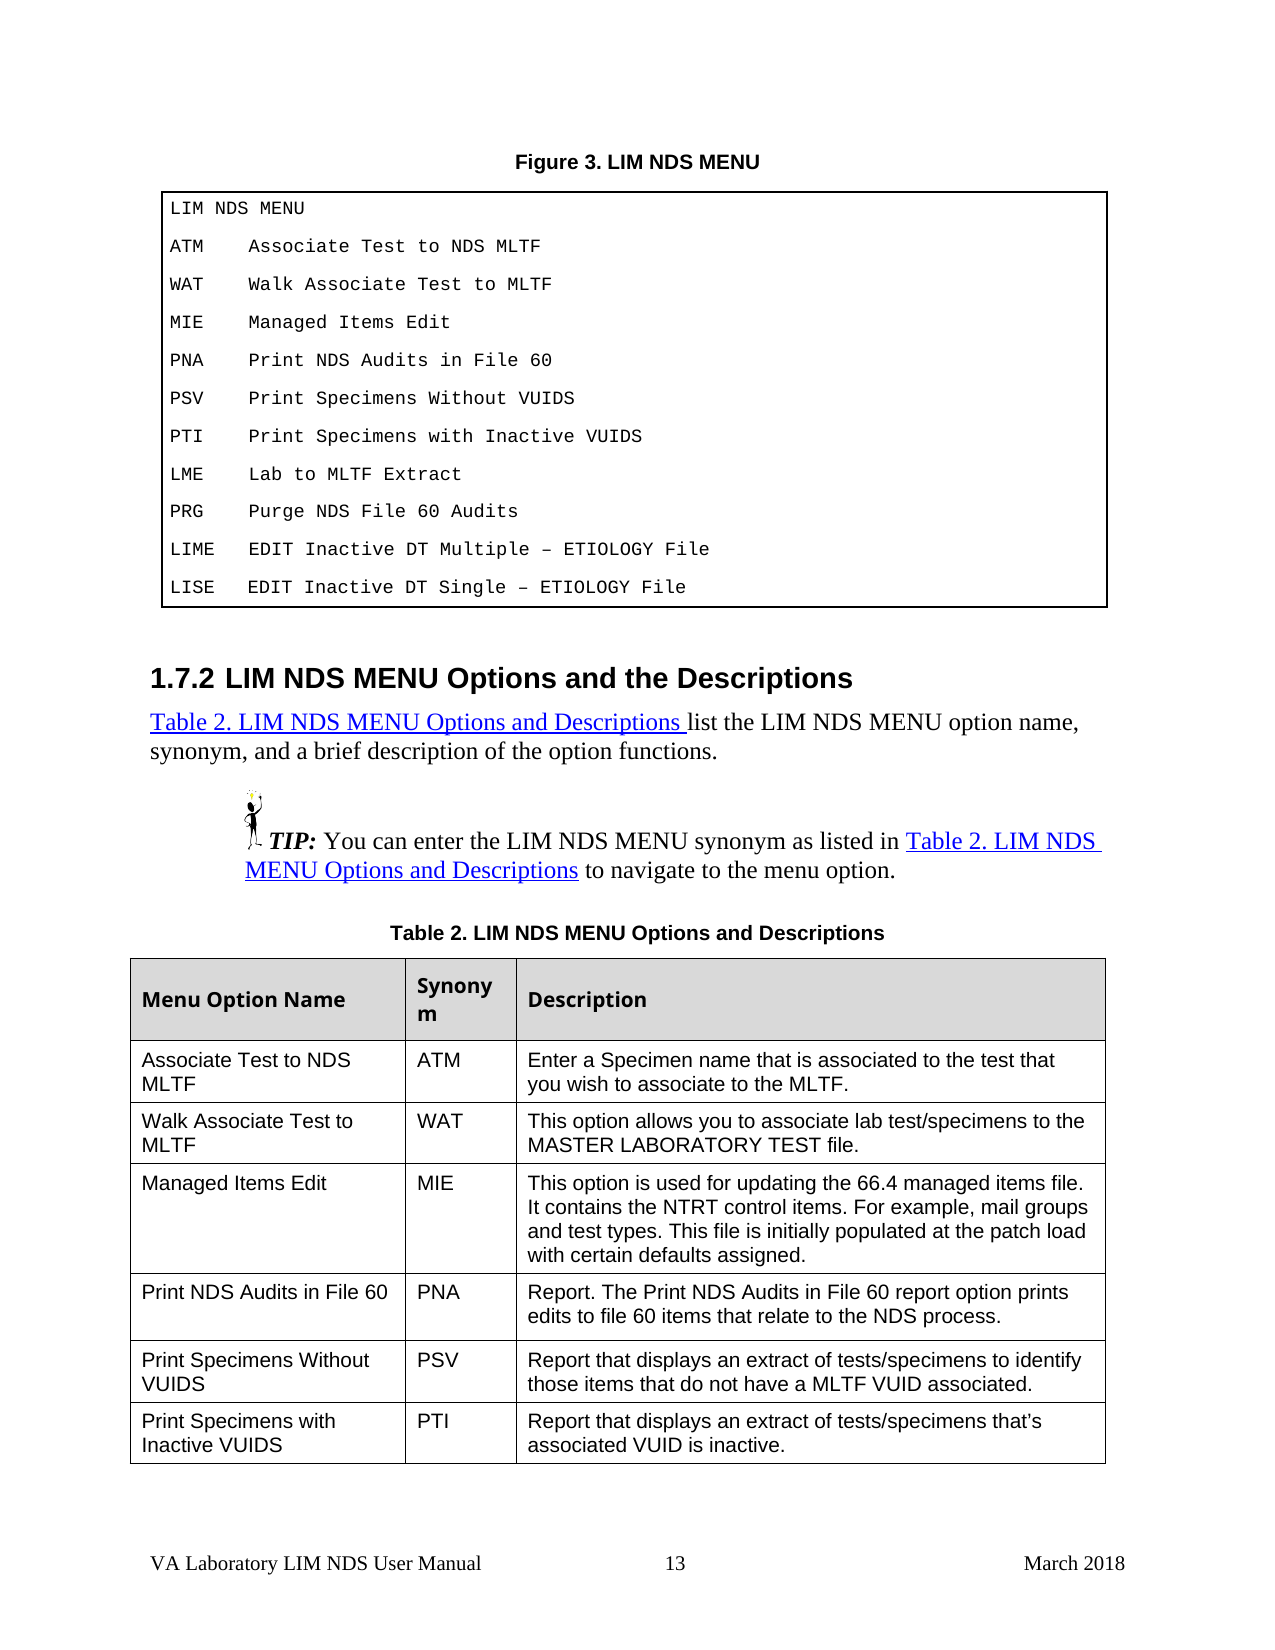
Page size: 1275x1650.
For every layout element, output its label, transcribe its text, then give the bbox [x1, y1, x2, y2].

table_header Description [517, 959, 1105, 1040]
text Table 2. LIM NDS MENU Options and Descriptions [150, 921, 1125, 945]
text LME Lab to MLTF Extract [163, 456, 1106, 486]
table_cell Report that displays an extract of tests/specimens that’s associated VUID is inactive. [517, 1403, 1105, 1463]
text Table 2. LIM NDS MENU Options and Descriptions list the LIM NDS MENU option name, synonym, and a brief description of the option functions. [150, 707, 1125, 765]
table_header Menu Option Name [131, 959, 405, 1040]
table_cell This option is used for updating the 66.4 managed items file. It contains the NTRT control items. For example, mail groups and test types. This file is initially populated at the patch load with certain defaults assigned. [517, 1164, 1105, 1273]
text LISE EDIT Inactive DT Single – ETIOLOGY File [163, 570, 1106, 606]
table_cell Print Specimens with Inactive VUIDS [131, 1403, 405, 1463]
table_cell Enter a Specimen name that is associated to the test that you wish to associate to the MLTF. [517, 1041, 1105, 1102]
text TIP: You can enter the LIM NDS MENU synonym as listed in Table 2. LIM NDS MENU Options and Descriptions to navigate to the menu option. [244, 790, 1125, 883]
text WAT Walk Associate Test to MLTF [163, 266, 1106, 296]
text LIME EDIT Inactive DT Multiple – ETIOLOGY File [163, 532, 1106, 561]
table_cell MIE [406, 1164, 516, 1273]
text Figure 3. LIM NDS MENU [150, 150, 1125, 174]
text PRG Purge NDS File 60 Audits [163, 494, 1106, 523]
table_cell WAT [406, 1103, 516, 1163]
text PNA Print NDS Audits in File 60 [163, 342, 1106, 372]
table_cell PTI [406, 1403, 516, 1463]
table_header Synonym [406, 959, 516, 1040]
table_cell PNA [406, 1274, 516, 1340]
table_cell Print Specimens Without VUIDS [131, 1341, 405, 1402]
text LIM NDS MENU [163, 193, 1106, 220]
table_cell Report. The Print NDS Audits in File 60 report option prints edits to file 60 items that relate to the NDS process. [517, 1274, 1105, 1340]
table_cell Print NDS Audits in File 60 [131, 1274, 405, 1340]
table_cell Walk Associate Test to MLTF [131, 1103, 405, 1163]
table_cell This option allows you to associate lab test/specimens to the MASTER LABORATORY TEST file. [517, 1103, 1105, 1163]
text PSV Print Specimens Without VUIDS [163, 380, 1106, 410]
table_cell Managed Items Edit [131, 1164, 405, 1273]
table_cell Report that displays an extract of tests/specimens to identify those items that do not have a MLTF VUID associated. [517, 1341, 1105, 1402]
text ATM Associate Test to NDS MLTF [163, 228, 1106, 258]
table_cell PSV [406, 1341, 516, 1402]
table_cell Associate Test to NDS MLTF [131, 1041, 405, 1102]
text MIE Managed Items Edit [163, 304, 1106, 334]
table_cell ATM [406, 1041, 516, 1102]
text PTI Print Specimens with Inactive VUIDS [163, 418, 1106, 448]
subtitle LIM NDS MENU Options and the Descriptions [150, 661, 1125, 695]
